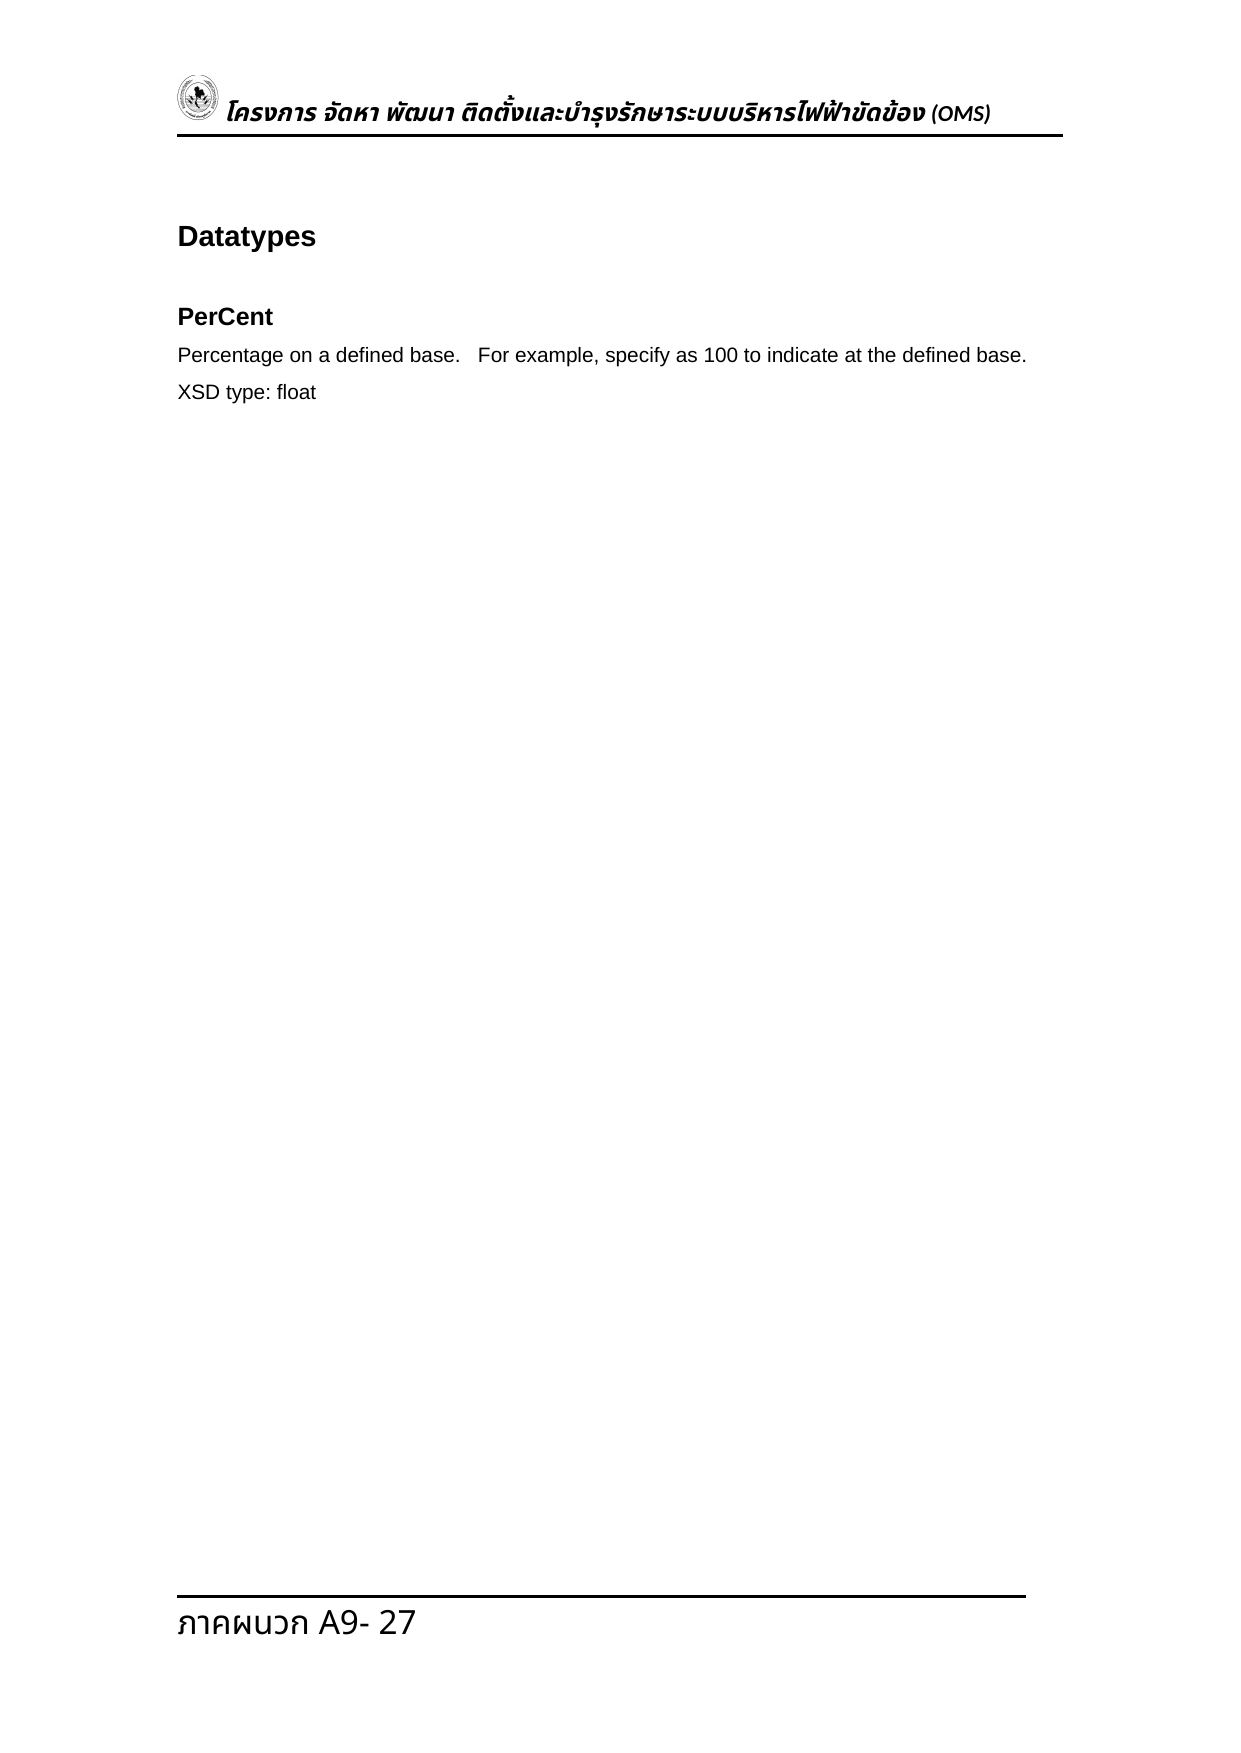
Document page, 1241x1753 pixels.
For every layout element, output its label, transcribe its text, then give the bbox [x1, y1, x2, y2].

text Datatypes [177, 219, 1063, 253]
picture [177, 75, 219, 121]
text Percentage on a defined base. For example, specify as 100 to indicate at the defined base. [177, 343, 1063, 367]
text XSD type: float [177, 379, 1063, 403]
text PerCent [177, 302, 1063, 331]
